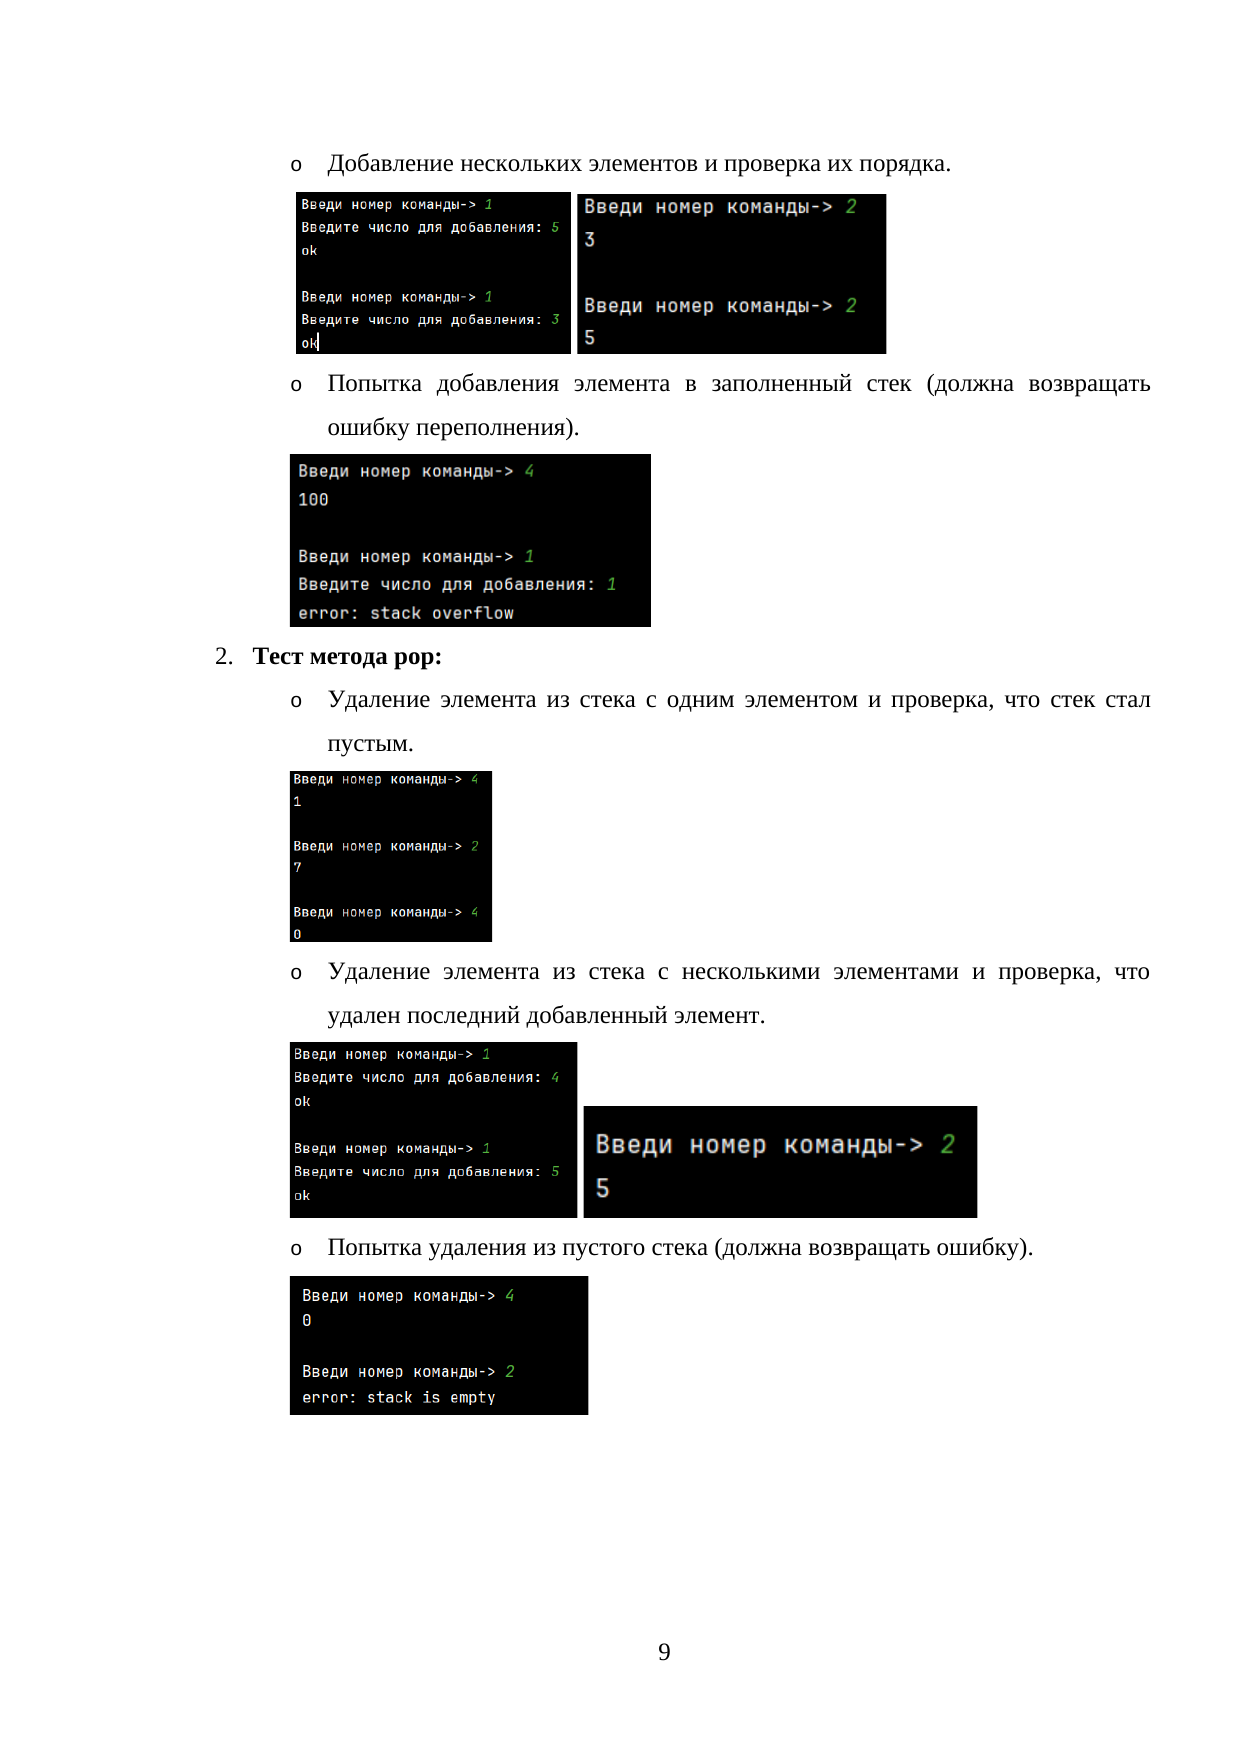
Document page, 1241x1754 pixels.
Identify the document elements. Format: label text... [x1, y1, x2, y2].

picture [289, 1276, 589, 1415]
list Удаление элемента из стека с несколькими элементами и проверка, что удален последний добавленный элемент. [290, 956, 1152, 1028]
picture [289, 454, 651, 627]
list Добавление нескольких элементов и проверка их порядка. [290, 148, 1152, 177]
picture [583, 1106, 978, 1218]
list Тест метода pop: [215, 641, 1152, 670]
list Попытка добавления элемента в заполненный стек (должна возвращать ошибку переполнения). [290, 368, 1152, 440]
picture [289, 1042, 578, 1218]
list Попытка удаления из пустого стека (должна возвращать ошибку). [290, 1232, 1152, 1262]
picture [577, 194, 887, 354]
picture [289, 771, 493, 942]
picture [296, 192, 571, 354]
list Удаление элемента из стека с одним элементом и проверка, что стек стал пустым. [290, 684, 1152, 757]
